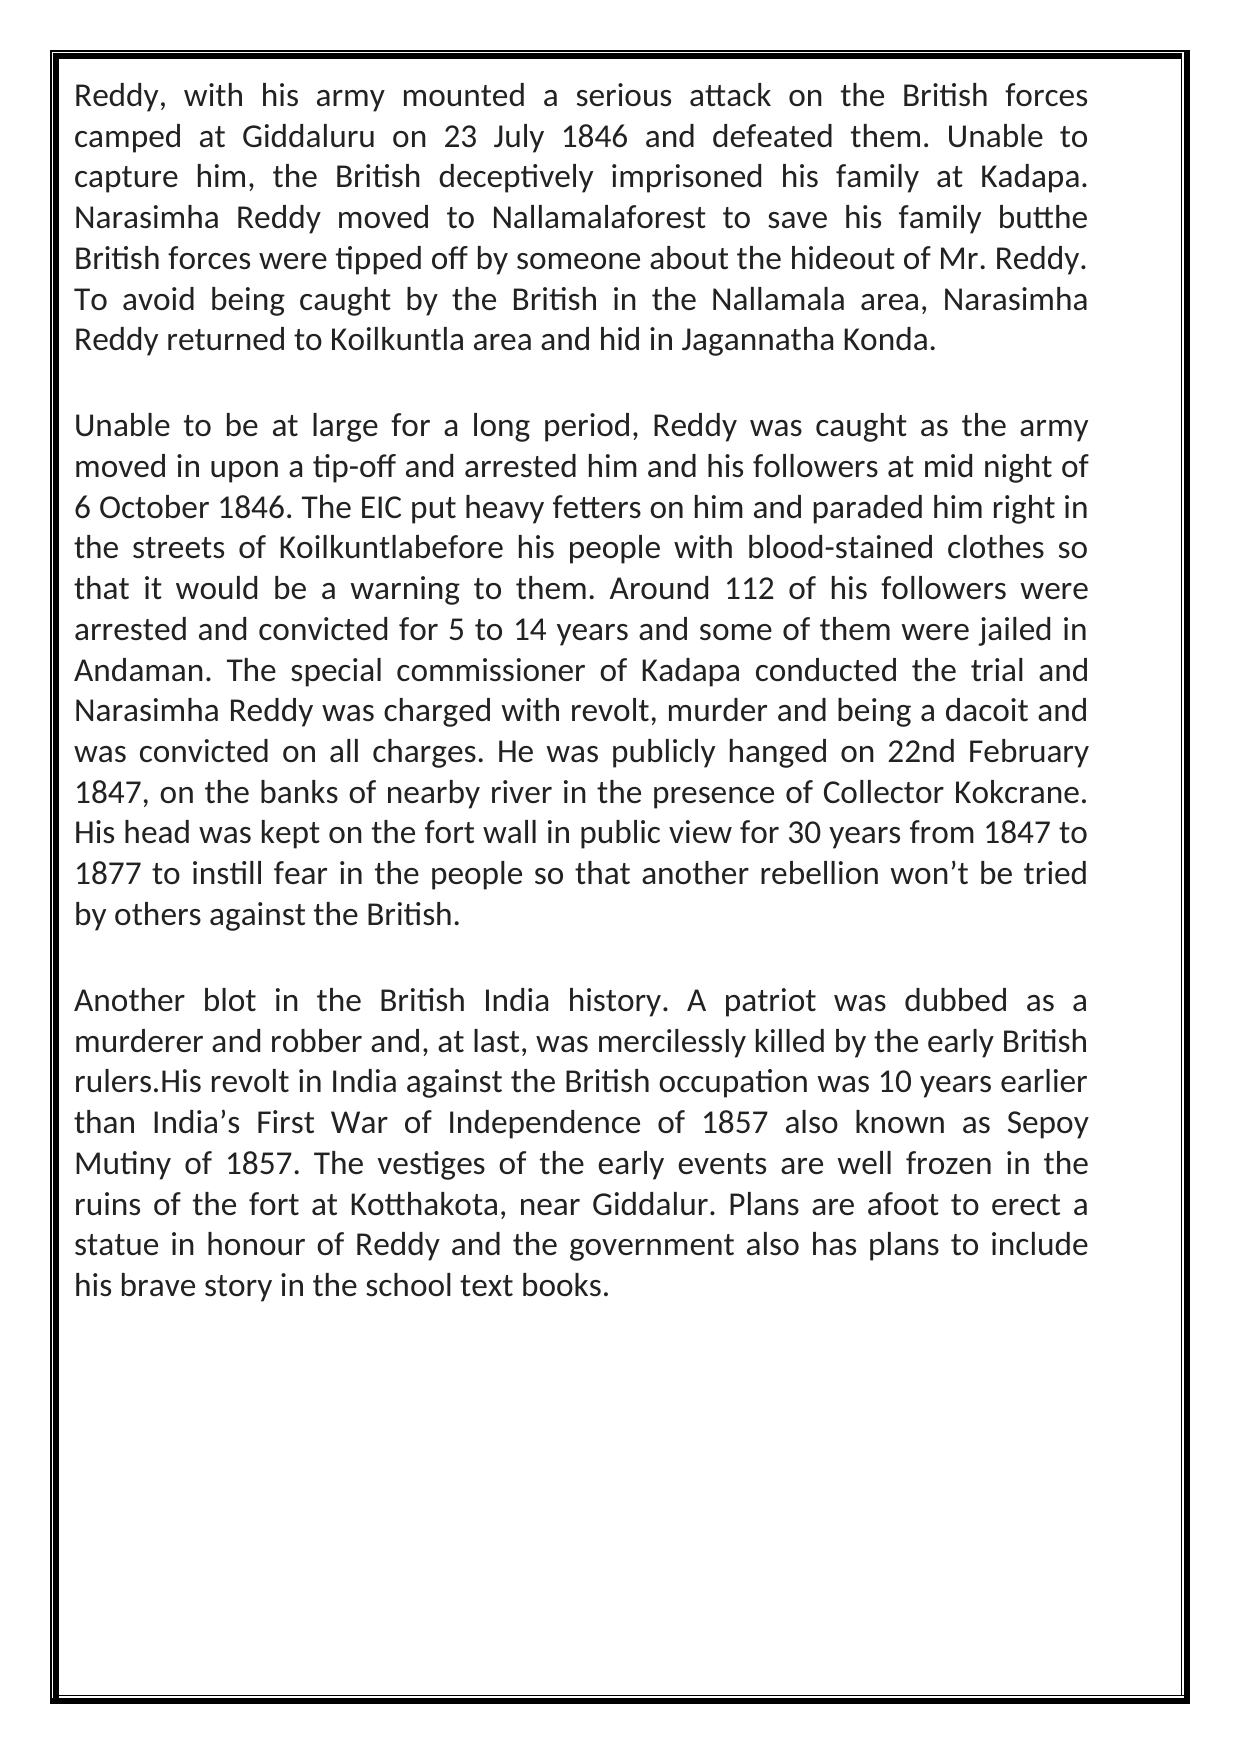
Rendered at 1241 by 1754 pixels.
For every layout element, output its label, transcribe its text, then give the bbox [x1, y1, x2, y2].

text Another blot in the British India history. A patriot was dubbed as a murderer and robber and, at last, was mercilessly killed by the early British rulers.His revolt in India against the British occupation was 10 years earlier than India’s First War of Independence of 1857 also known as Sepoy Mutiny of 1857. The vestiges of the early events are well frozen in the ruins of the fort at Kotthakota, near Giddalur. Plans are afoot to erect a statue in honour of Reddy and the government also has plans to include his brave story in the school text books. [74, 979, 1090, 1305]
text Unable to be at large for a long period, Reddy was caught as the army moved in upon a tip-off and arrested him and his followers at mid night of 6 October 1846. The EIC put heavy fetters on him and paraded him right in the streets of Koilkuntlabefore his people with blood-stained clothes so that it would be a warning to them. Around 112 of his followers were arrested and convicted for 5 to 14 years and some of them were jailed in Andaman. The special commissioner of Kadapa conducted the trial and Narasimha Reddy was charged with revolt, murder and being a dacoit and was convicted on all charges. He was publicly hanged on 22nd February 1847, on the banks of nearby river in the presence of Collector Kokcrane. His head was kept on the fort wall in public view for 30 years from 1847 to 1877 to instill fear in the people so that another rebellion won’t be tried by others against the British. [74, 404, 1090, 934]
text Reddy, with his army mounted a serious attack on the British forces camped at Giddaluru on 23 July 1846 and defeated them. Unable to capture him, the British deceptively imprisoned his family at Kadapa. Narasimha Reddy moved to Nallamalaforest to save his family butthe British forces were tipped off by someone about the hideout of Mr. Reddy. To avoid being caught by the British in the Nallamala area, Narasimha Reddy returned to Koilkuntla area and hid in Jagannatha Konda. [74, 74, 1090, 359]
